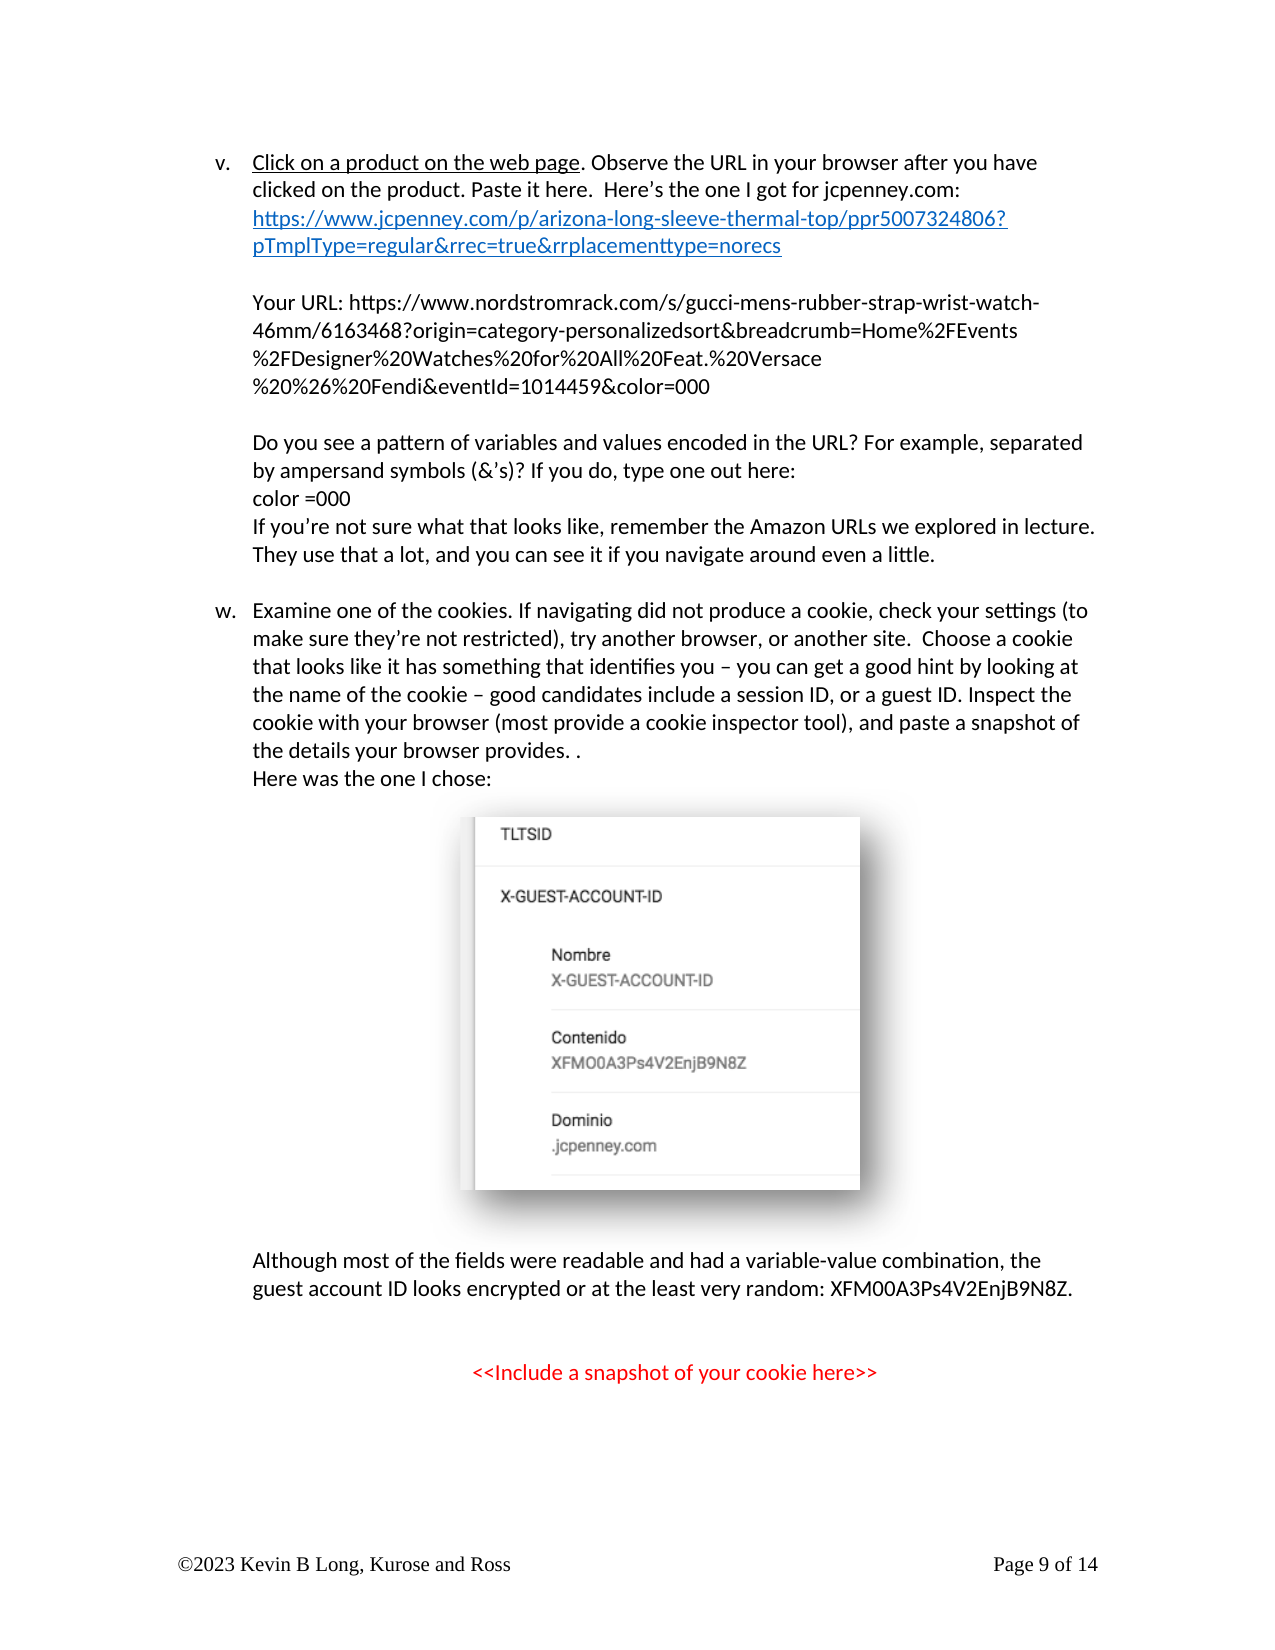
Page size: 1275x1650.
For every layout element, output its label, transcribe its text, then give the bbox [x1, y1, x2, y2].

text Although most of the fields were readable and had a variable-value combination, the guest account ID looks encrypted or at the least very random: XFM00A3Ps4V2EnjB9N8Z. [252, 1246, 1098, 1302]
text Your URL: https://www.nordstromrack.com/s/gucci-mens-rubber-strap-wrist-watch-46mm/6163468?origin=category-personalizedsort&breadcrumb=Home%2FEvents%2FDesigner%20Watches%20for%20All%20Feat.%20Versace%20%26%20Fendi&eventId=1014459&color=000 [252, 288, 1098, 400]
picture [460, 817, 860, 1190]
text https://www.jcpenney.com/p/arizona-long-sleeve-thermal-top/ppr5007324806?pTmplType=regular&rrec=true&rrplacementtype=norecs [252, 204, 1098, 260]
text Do you see a pattern of variables and values encoded in the URL? For example, separated by ampersand symbols (&’s)? If you do, type one out here: [252, 428, 1098, 484]
text color =000 [252, 484, 1098, 512]
text If you’re not sure what that looks like, remember the Amazon URLs we explored in lecture. They use that a lot, and you can see it if you navigate around even a little. [252, 512, 1098, 568]
list Click on a product on the web page. Observe the URL in your browser after you have clicked on the product. Paste it here. Here’s the one I got for jcpenney.com: [215, 148, 1098, 204]
text <<Include a snapshot of your cookie here>> [252, 1358, 1098, 1386]
text Here was the one I chose: [252, 764, 1098, 792]
list Examine one of the cookies. If navigating did not produce a cookie, check your settings (to make sure they’re not restricted), try another browser, or another site. Choose a cookie that looks like it has something that identifies you – you can get a good hint by looking at the name of the cookie – good candidates include a session ID, or a guest ID. Inspect the cookie with your browser (most provide a cookie inspector tool), and paste a snapshot of the details your browser provides. . [215, 596, 1098, 764]
